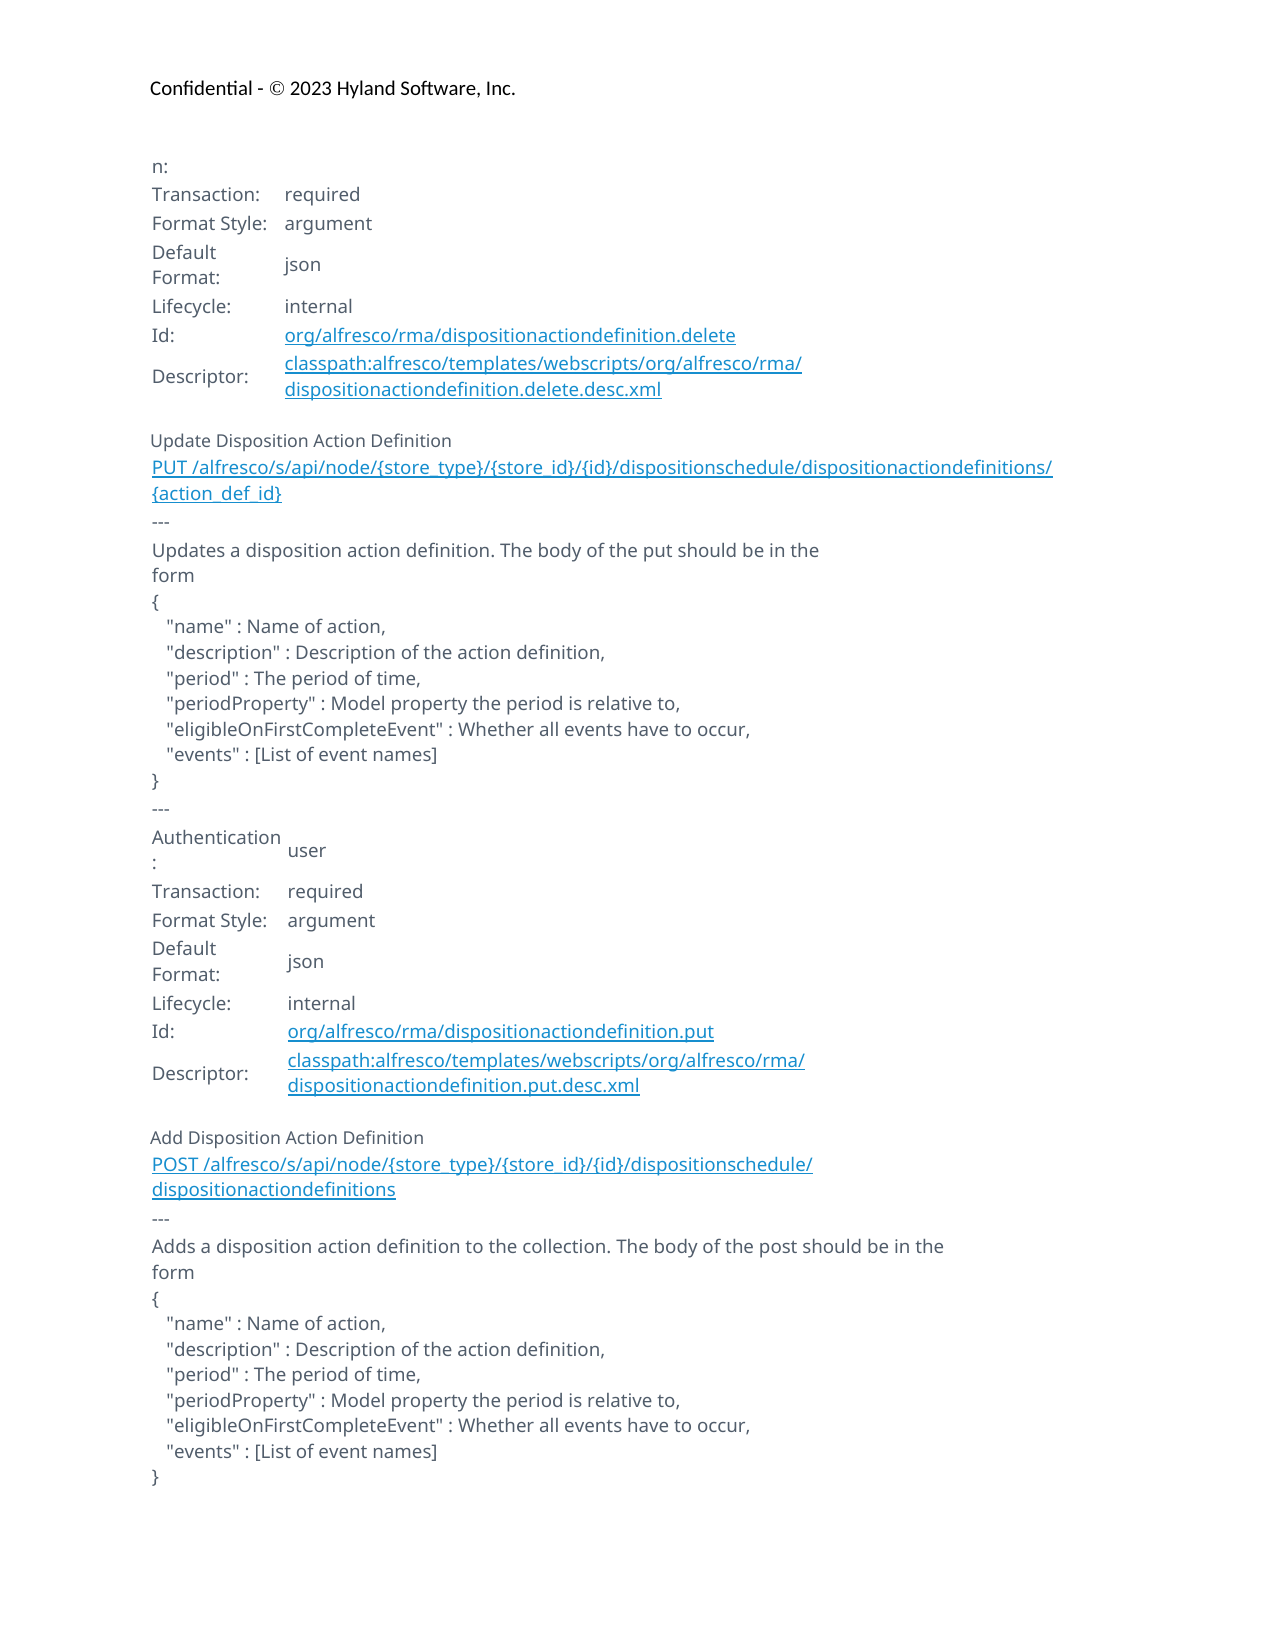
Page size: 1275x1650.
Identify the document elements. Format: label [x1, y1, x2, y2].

table_cell [149, 150, 1133, 1492]
